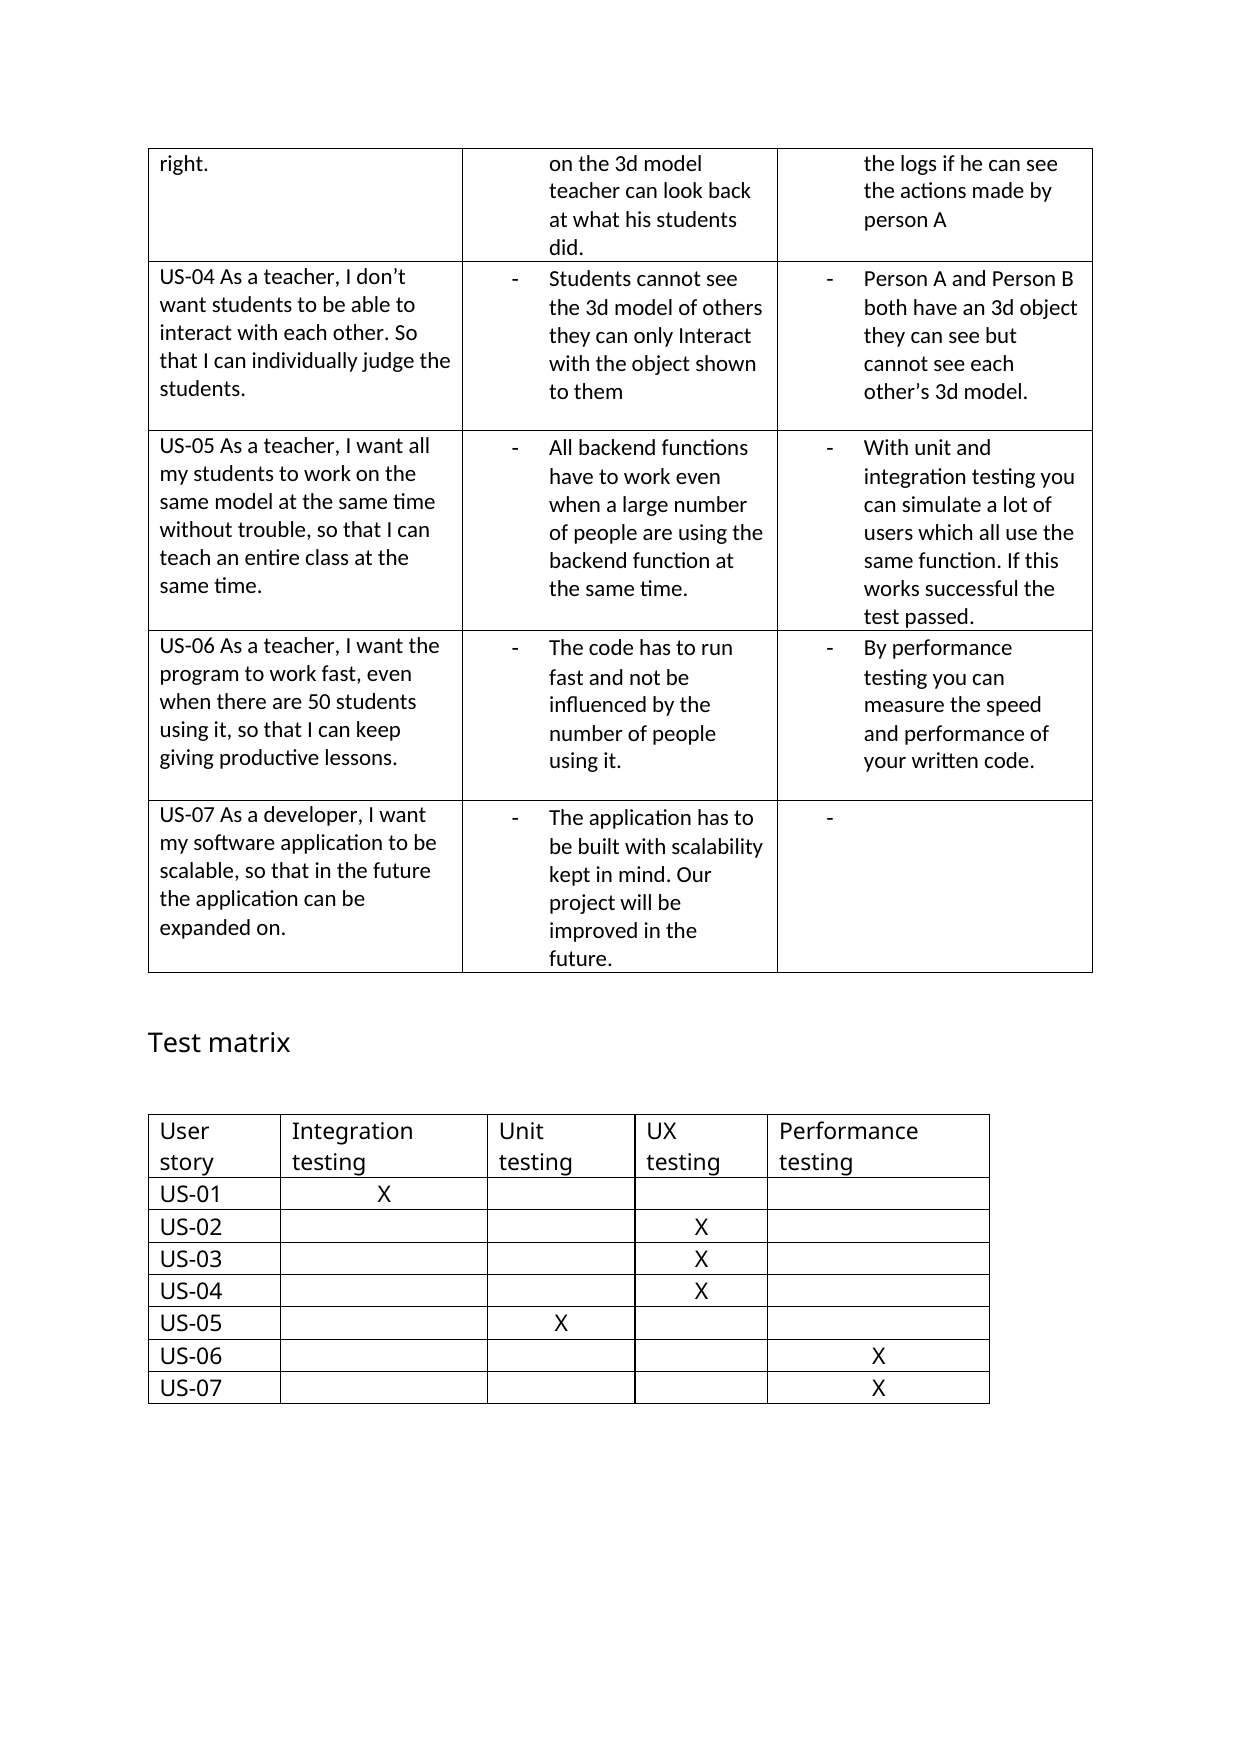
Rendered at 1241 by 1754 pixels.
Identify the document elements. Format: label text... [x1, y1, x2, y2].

table_cell US-07 [149, 1372, 280, 1403]
table_cell X [636, 1210, 767, 1242]
table_cell [768, 1307, 989, 1338]
table_cell [636, 1178, 767, 1209]
table_cell [281, 1275, 487, 1306]
table_header User story [149, 1115, 280, 1177]
table_cell US-06 [149, 1340, 280, 1371]
table_cell [488, 1210, 634, 1242]
table_cell [488, 1340, 634, 1371]
table_cell [488, 1372, 634, 1403]
table_cell X [636, 1275, 767, 1306]
table_cell [281, 1243, 487, 1274]
table_cell [768, 1210, 989, 1242]
table_cell X [768, 1340, 989, 1371]
table_cell US-05 As a teacher, I want all my students to work on the same model at the same time without trouble, so that I can teach an entire class at the same time. [149, 431, 462, 630]
table_cell [636, 1307, 767, 1338]
table_cell US-05 [149, 1307, 280, 1338]
table_cell [281, 1307, 487, 1338]
table_cell US-04 As a teacher, I don’t want students to be able to interact with each other. So that I can individually judge the students. [149, 262, 462, 430]
table_cell [768, 1178, 989, 1209]
table_cell US-06 As a teacher, I want the program to work fast, even when there are 50 students using it, so that I can keep giving productive lessons. [149, 631, 462, 799]
table_cell X [636, 1243, 767, 1274]
table_cell With unit and integration testing you can simulate a lot of users which all use the same function. If this works successful the test passed. [778, 431, 1092, 630]
table_header UX testing [636, 1115, 767, 1177]
table_cell US-03 [149, 1243, 280, 1274]
table_cell [636, 1340, 767, 1371]
table_cell X [281, 1178, 487, 1209]
table_cell By performance testing you can measure the speed and performance of your written code. [778, 631, 1092, 799]
table_cell [768, 1243, 989, 1274]
subtitle Test matrix [148, 1023, 1093, 1060]
table_header Performance testing [768, 1115, 989, 1177]
table_cell [281, 1340, 487, 1371]
table_cell [768, 1275, 989, 1306]
table_cell The application has to be built with scalability kept in mind. Our project will be improved in the future. [463, 801, 777, 972]
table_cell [463, 149, 777, 261]
table_cell [488, 1275, 634, 1306]
table_cell [281, 1210, 487, 1242]
table_cell US-01 [149, 1178, 280, 1209]
table_cell X [488, 1307, 634, 1338]
table_cell Person A and Person B both have an 3d object they can see but cannot see each other’s 3d model. [778, 262, 1092, 430]
table_cell [488, 1243, 634, 1274]
table_header Integration testing [281, 1115, 487, 1177]
table_cell [778, 801, 1092, 972]
table_cell [488, 1178, 634, 1209]
table_cell US-02 [149, 1210, 280, 1242]
table_header Unit testing [488, 1115, 634, 1177]
table_cell [281, 1372, 487, 1403]
table_cell X [768, 1372, 989, 1403]
table_cell The code has to run fast and not be influenced by the number of people using it. [463, 631, 777, 799]
table_cell [636, 1372, 767, 1403]
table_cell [778, 149, 1092, 261]
table_cell US-04 [149, 1275, 280, 1306]
table_cell US-03 As a teacher I want to look back the actions of my students. So I can see whether or not they did the assignment right. [149, 149, 462, 261]
table_cell US-07 As a developer, I want my software application to be scalable, so that in the future the application can be expanded on. [149, 801, 462, 972]
table_cell All backend functions have to work even when a large number of people are using the backend function at the same time. [463, 431, 777, 630]
table_cell Students cannot see the 3d model of others they can only Interact with the object shown to them [463, 262, 777, 430]
